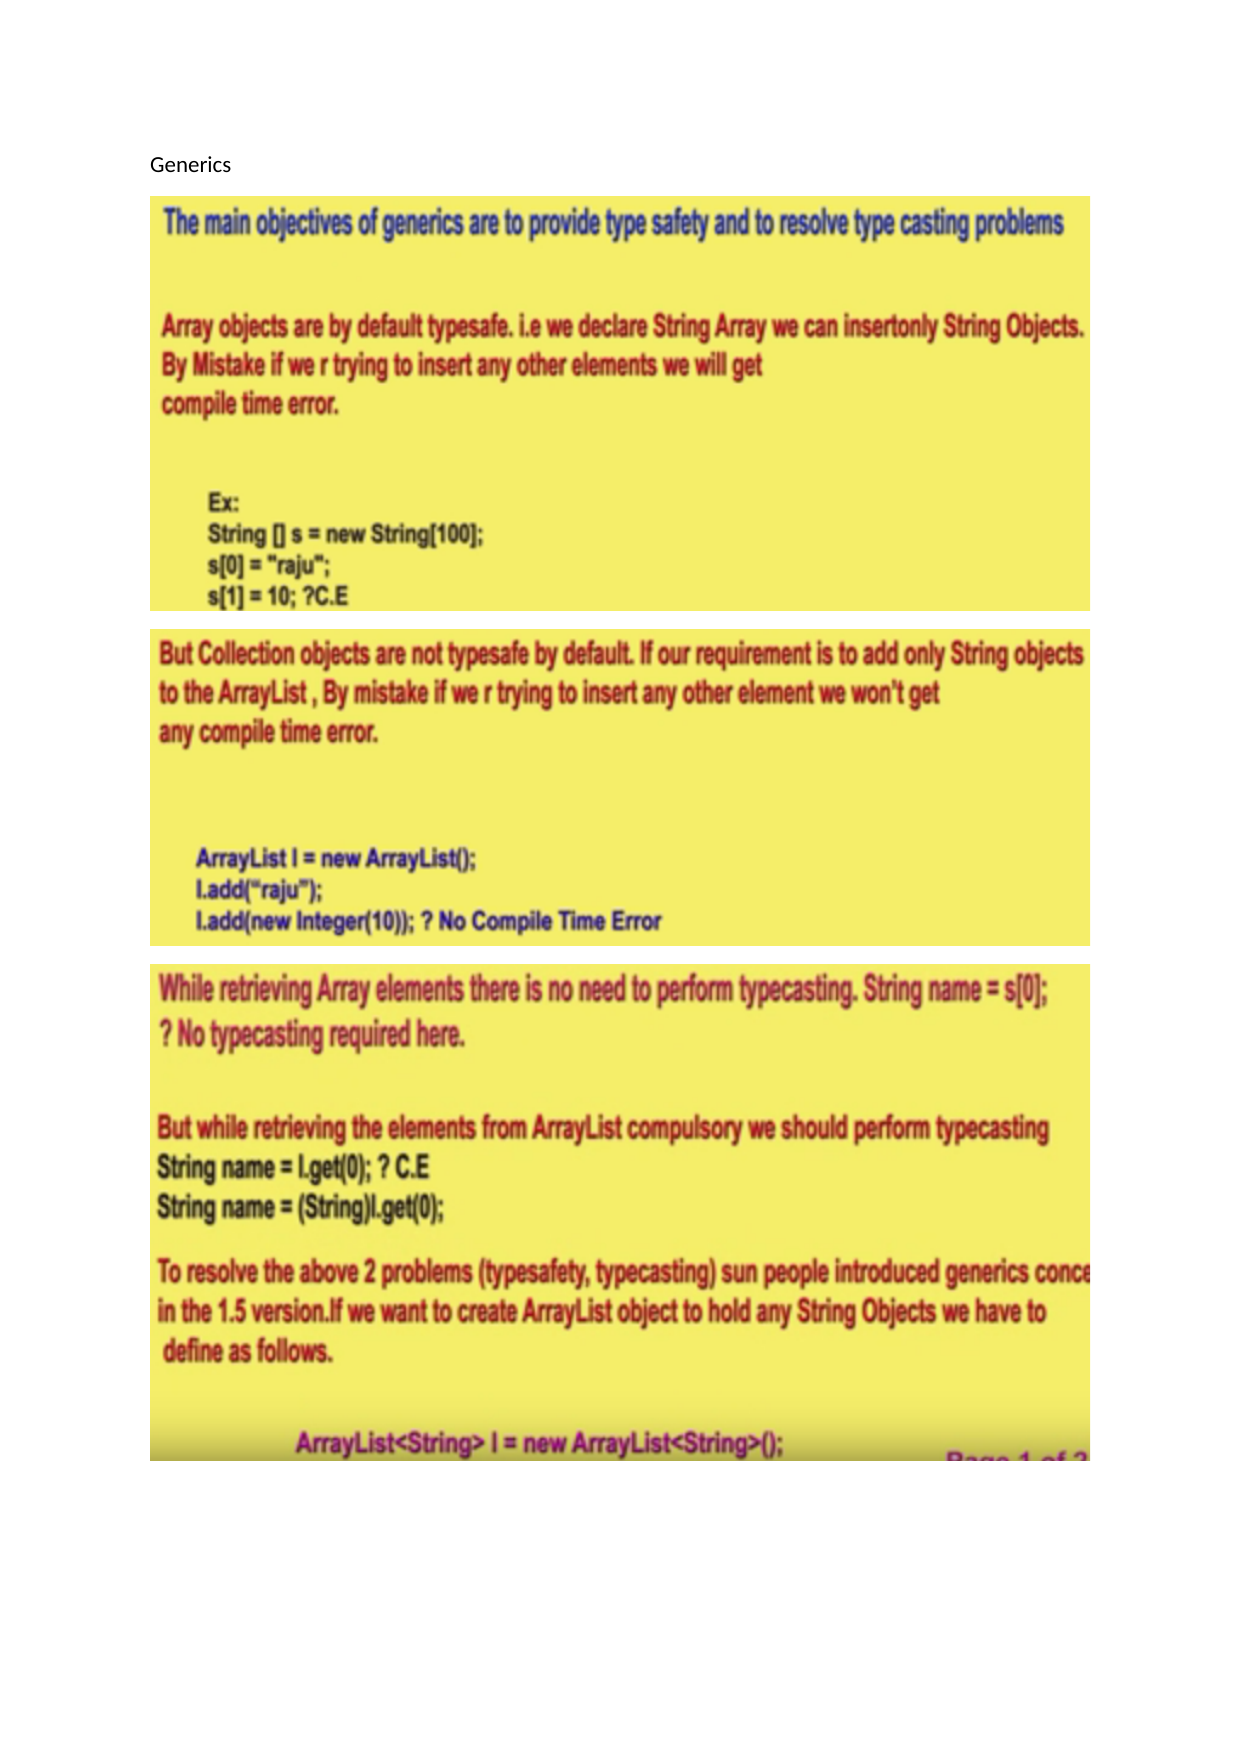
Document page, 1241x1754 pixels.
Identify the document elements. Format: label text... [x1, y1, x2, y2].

picture [150, 964, 1091, 1461]
picture [150, 629, 1091, 946]
text Generics [150, 150, 1090, 178]
picture [150, 196, 1091, 611]
